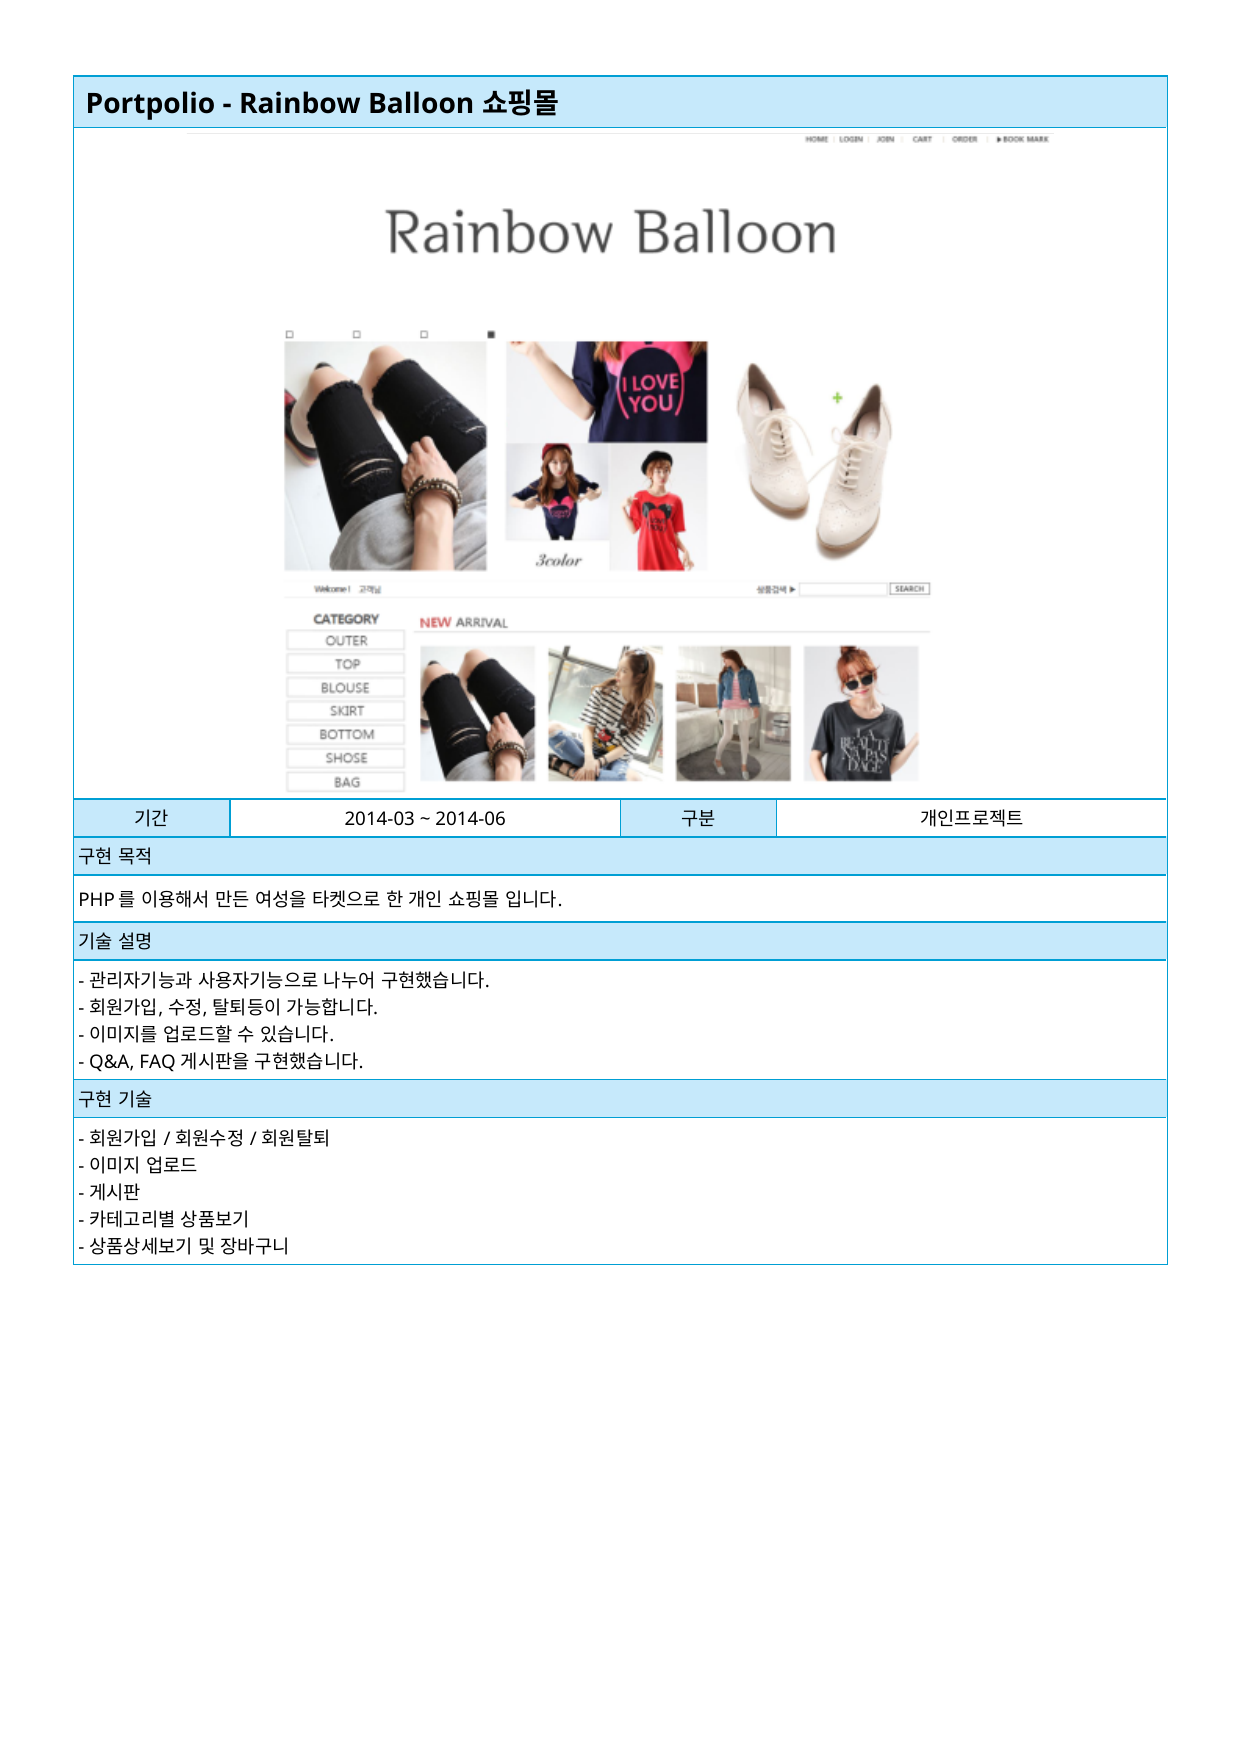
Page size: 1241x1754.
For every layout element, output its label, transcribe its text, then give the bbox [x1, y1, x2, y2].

table_cell 2014-03 ~ 2014-06 [231, 800, 620, 836]
table_cell 개인프로젝트 [777, 798, 1167, 836]
table_cell PHP를 이용해서 만든 여성을 타켓으로 한 개인 쇼핑몰 입니다. [74, 874, 1167, 921]
table_cell 기술 설명 [74, 921, 1167, 959]
table_cell 구현 목적 [74, 836, 1167, 874]
table_cell - 관리자기능과 사용자기능으로 나누어 구현했습니다. - 회원가입, 수정, 탈퇴등이 가능합니다. - 이미지를 업로드할 수 있습니다. - Q&A, FAQ 게시판을 구현했습니다. [74, 959, 1167, 1079]
table_cell - 회원가입 / 회원수정 / 회원탈퇴 - 이미지 업로드 - 게시판 - 카테고리별 상품보기 - 상품상세보기 및 장바구니 [74, 1117, 1167, 1264]
table_cell 구현 기술 [74, 1079, 1167, 1117]
table_cell 구분 [621, 800, 776, 836]
table_header Portpolio - Rainbow Balloon 쇼핑몰 [74, 77, 1167, 127]
table_cell [74, 127, 1167, 798]
table_cell 기간 [74, 800, 229, 836]
picture [186, 133, 1054, 794]
